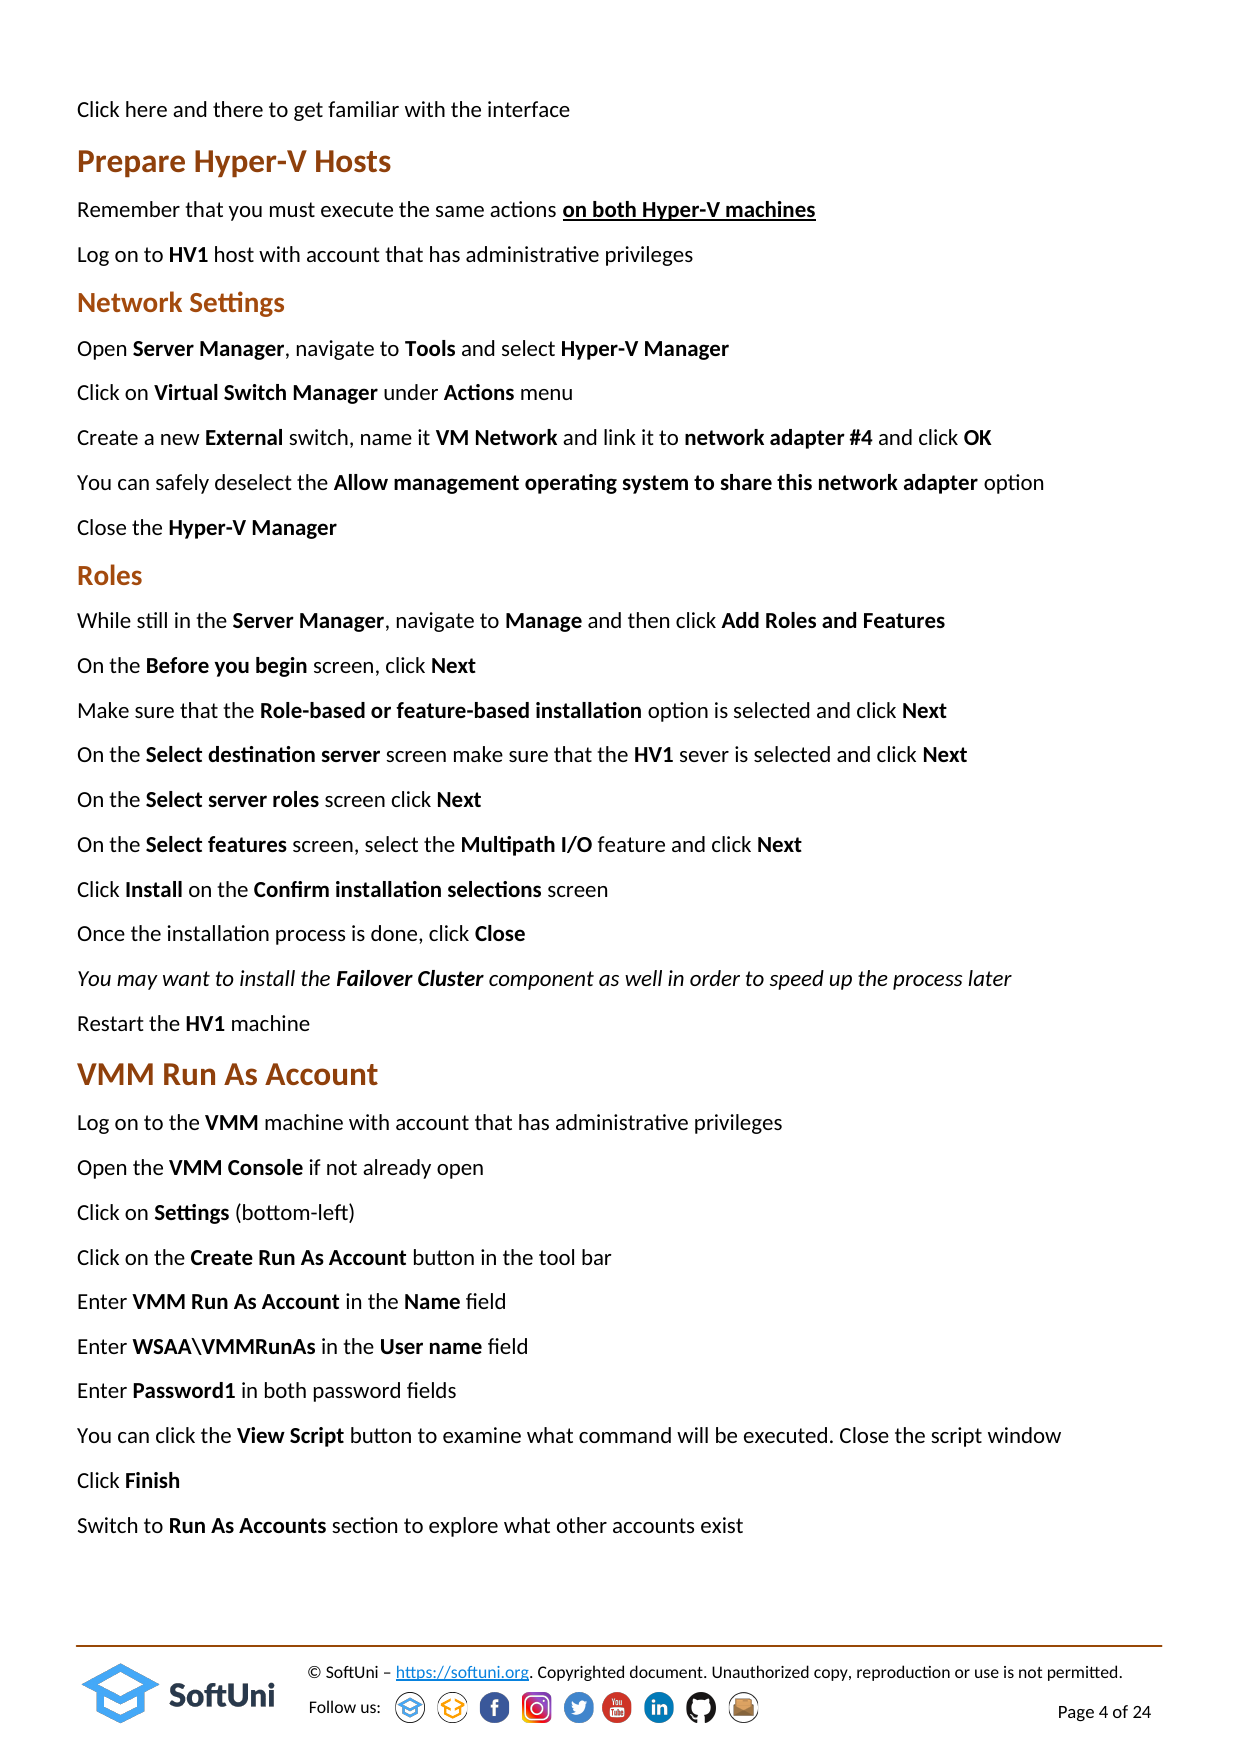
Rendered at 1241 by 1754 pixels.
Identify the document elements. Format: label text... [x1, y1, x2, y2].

text On the Select features screen, select the Multipath I/O feature and click Next [77, 830, 1163, 858]
subtitle Prepare Hyper-V Hosts [77, 140, 1163, 181]
text Log on to the VMM machine with account that has administrative privileges [77, 1108, 1163, 1137]
text Click on Settings (bottom-left) [77, 1198, 1163, 1226]
picture [686, 1692, 716, 1723]
text Open Server Manager, navigate to Tools and select Hyper-V Manager [77, 334, 1163, 362]
text On the Select server roles screen click Next [77, 785, 1163, 813]
picture [658, 1705, 667, 1714]
picture [437, 1692, 468, 1723]
subtitle Network Settings [77, 284, 1163, 320]
text Remember that you must execute the same actions on both Hyper-V machines [77, 195, 1163, 223]
text You may want to install the Failover Cluster component as well in order to speed up the process later [77, 964, 1163, 992]
picture [479, 1692, 510, 1723]
picture [644, 1714, 653, 1723]
text While still in the Server Manager, navigate to Manage and then click Add Roles and Features [77, 607, 1163, 634]
text Log on to HV1 host with account that has administrative privileges [77, 240, 1163, 268]
picture [644, 1692, 653, 1701]
picture [665, 1714, 674, 1723]
picture [665, 1692, 674, 1701]
text On the Before you begin screen, click Next [77, 651, 1163, 679]
picture [564, 1692, 594, 1723]
text Click on the Create Run As Account button in the tool bar [77, 1243, 1163, 1271]
text Enter VMM Run As Account in the Name field [77, 1287, 1163, 1315]
text Click on Virtual Switch Manager under Actions menu [77, 378, 1163, 407]
text Enter WSAA\VMMRunAs in the User name field [77, 1332, 1163, 1360]
picture [75, 1658, 281, 1729]
text You can safely deselect the Allow management operating system to share this network adapter option [77, 468, 1163, 496]
picture [522, 1692, 552, 1723]
text Click Finish [77, 1466, 1163, 1494]
text You can click the View Script button to examine what command will be executed. Close the script window [77, 1421, 1163, 1449]
subtitle VMM Run As Account [77, 1053, 1163, 1094]
text On the Select destination server screen make sure that the HV1 sever is selected and click Next [77, 741, 1163, 769]
text Restart the HV1 machine [77, 1009, 1163, 1037]
text Create a new External switch, name it VM Network and link it to network adapter #4 and click OK [77, 423, 1163, 451]
text Once the installation process is done, click Close [77, 919, 1163, 947]
text Enter Password1 in both password fields [77, 1377, 1163, 1405]
subtitle Roles [77, 557, 1163, 593]
text Switch to Run As Accounts section to explore what other accounts exist [77, 1511, 1163, 1539]
text Make sure that the Role-based or feature-based installation option is selected and click Next [77, 696, 1163, 724]
text Click here and there to get familiar with the interface [77, 95, 1163, 123]
text Close the Hyper-V Manager [77, 513, 1163, 541]
picture [602, 1692, 632, 1723]
text Click Install on the Confirm installation selections screen [77, 875, 1163, 903]
text Open the VMM Console if not already open [77, 1153, 1163, 1181]
picture [728, 1692, 759, 1723]
picture [395, 1692, 425, 1723]
